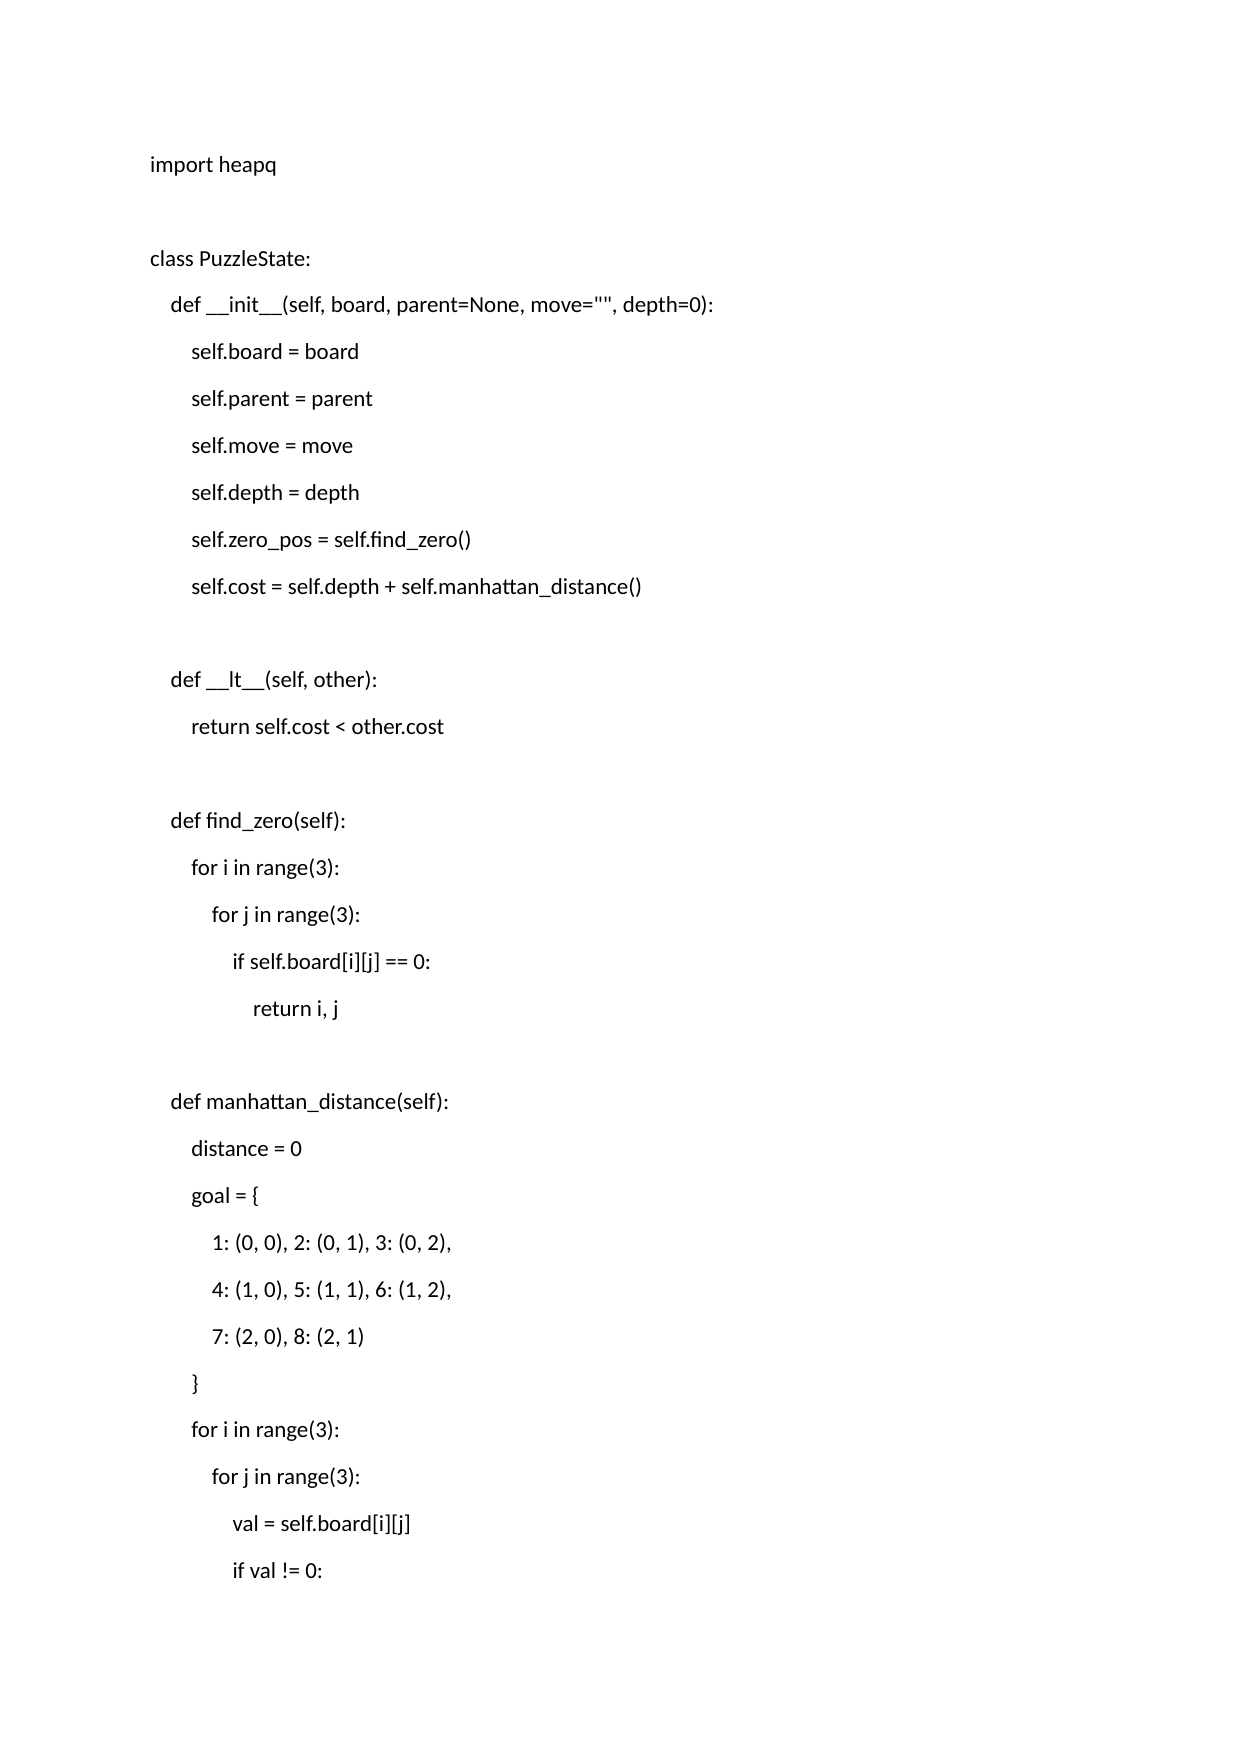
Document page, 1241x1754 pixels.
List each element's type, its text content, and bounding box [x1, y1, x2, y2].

text 1: (0, 0), 2: (0, 1), 3: (0, 2), [150, 1228, 1090, 1256]
text self.parent = parent [150, 384, 1090, 412]
text def __lt__(self, other): [150, 666, 1090, 694]
text def __init__(self, board, parent=None, move="", depth=0): [150, 291, 1090, 319]
text } [150, 1369, 1090, 1397]
text goal = { [150, 1181, 1090, 1209]
text 4: (1, 0), 5: (1, 1), 6: (1, 2), [150, 1275, 1090, 1303]
text return self.cost < other.cost [150, 712, 1090, 741]
text for i in range(3): [150, 853, 1090, 881]
text for j in range(3): [150, 1462, 1090, 1491]
text if val != 0: [150, 1556, 1090, 1584]
text self.zero_pos = self.find_zero() [150, 525, 1090, 553]
text 7: (2, 0), 8: (2, 1) [150, 1322, 1090, 1350]
text self.depth = depth [150, 478, 1090, 506]
text self.board = board [150, 337, 1090, 366]
text distance = 0 [150, 1134, 1090, 1162]
text if self.board[i][j] == 0: [150, 947, 1090, 975]
text class PuzzleState: [150, 244, 1090, 272]
text for j in range(3): [150, 900, 1090, 928]
text for i in range(3): [150, 1416, 1090, 1444]
text self.move = move [150, 431, 1090, 459]
text self.cost = self.depth + self.manhattan_distance() [150, 572, 1090, 600]
text val = self.board[i][j] [150, 1509, 1090, 1537]
text return i, j [150, 994, 1090, 1022]
text def find_zero(self): [150, 806, 1090, 834]
text def manhattan_distance(self): [150, 1087, 1090, 1116]
text import heapq [150, 150, 1090, 178]
